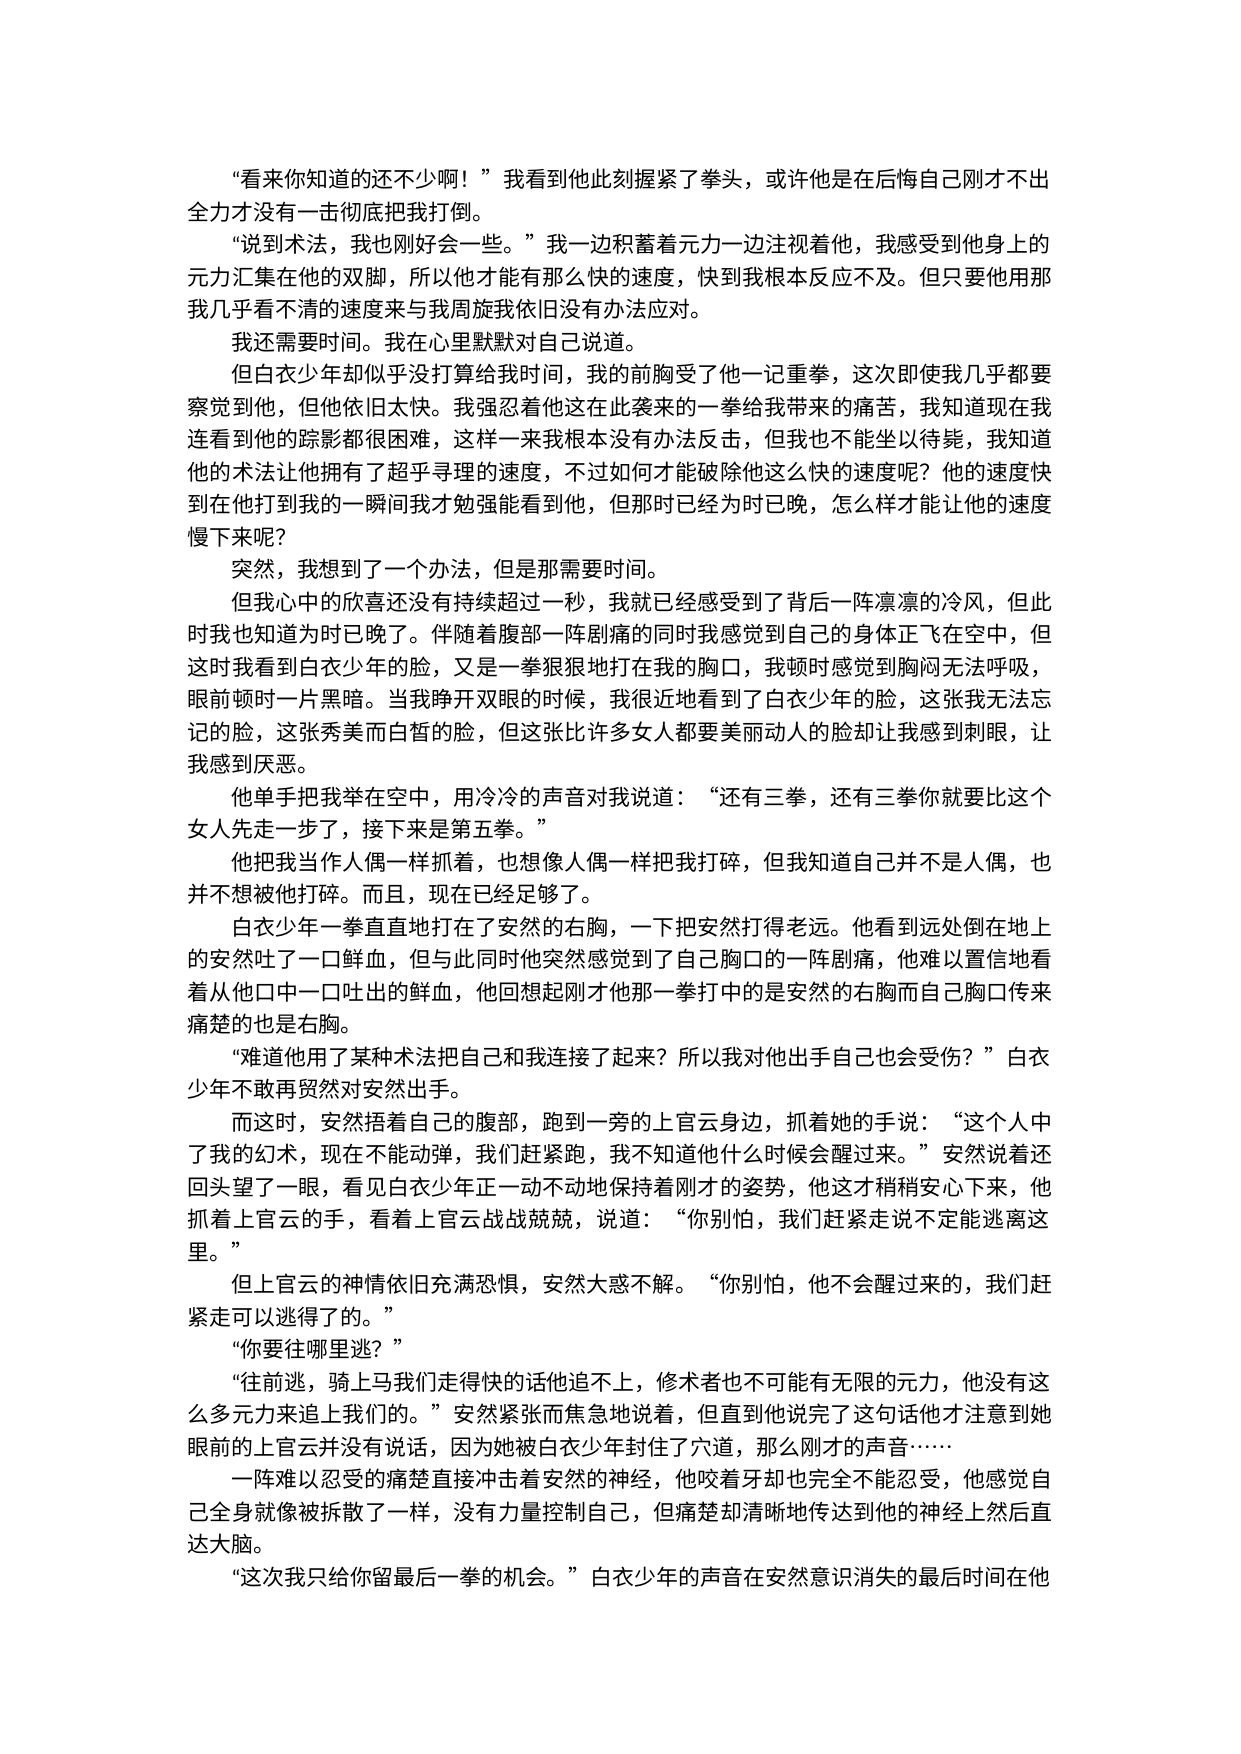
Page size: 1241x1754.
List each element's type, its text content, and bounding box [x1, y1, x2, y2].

text “说到术法，我也刚好会一些。”我一边积蓄着元力一边注视着他，我感受到他身上的元力汇集在他的双脚，所以他才能有那么快的速度，快到我根本反应不及。但只要他用那我几乎看不清的速度来与我周旋我依旧没有办法应对。 [187, 227, 1053, 324]
text 一阵难以忍受的痛楚直接冲击着安然的神经，他咬着牙却也完全不能忍受，他感觉自己全身就像被拆散了一样，没有力量控制自己，但痛楚却清晰地传达到他的神经上然后直达大脑。 [187, 1462, 1053, 1559]
text 但我心中的欣喜还没有持续超过一秒，我就已经感受到了背后一阵凛凛的冷风，但此时我也知道为时已晚了。伴随着腹部一阵剧痛的同时我感觉到自己的身体正飞在空中，但这时我看到白衣少年的脸，又是一拳狠狠地打在我的胸口，我顿时感觉到胸闷无法呼吸，眼前顿时一片黑暗。当我睁开双眼的时候，我很近地看到了白衣少年的脸，这张我无法忘记的脸，这张秀美而白皙的脸，但这张比许多女人都要美丽动人的脸却让我感到刺眼，让我感到厌恶。 [187, 584, 1053, 779]
text 我还需要时间。我在心里默默对自己说道。 [187, 324, 1053, 357]
text 他把我当作人偶一样抓着，也想像人偶一样把我打碎，但我知道自己并不是人偶，也并不想被他打碎。而且，现在已经足够了。 [187, 844, 1053, 909]
text “看来你知道的还不少啊！”我看到他此刻握紧了拳头，或许他是在后悔自己刚才不出全力才没有一击彻底把我打倒。 [187, 162, 1053, 227]
text 但白衣少年却似乎没打算给我时间，我的前胸受了他一记重拳，这次即使我几乎都要察觉到他，但他依旧太快。我强忍着他这在此袭来的一拳给我带来的痛苦，我知道现在我连看到他的踪影都很困难，这样一来我根本没有办法反击，但我也不能坐以待毙，我知道他的术法让他拥有了超乎寻理的速度，不过如何才能破除他这么快的速度呢？他的速度快到在他打到我的一瞬间我才勉强能看到他，但那时已经为时已晚，怎么样才能让他的速度慢下来呢？ [187, 357, 1053, 552]
text “你要往哪里逃？” [187, 1332, 1053, 1364]
text 白衣少年一拳直直地打在了安然的右胸，一下把安然打得老远。他看到远处倒在地上的安然吐了一口鲜血，但与此同时他突然感觉到了自己胸口的一阵剧痛，他难以置信地看着从他口中一口吐出的鲜血，他回想起刚才他那一拳打中的是安然的右胸而自己胸口传来痛楚的也是右胸。 [187, 909, 1053, 1039]
text 但上官云的神情依旧充满恐惧，安然大惑不解。“你别怕，他不会醒过来的，我们赶紧走可以逃得了的。” [187, 1267, 1053, 1332]
text 他单手把我举在空中，用冷冷的声音对我说道：“还有三拳，还有三拳你就要比这个女人先走一步了，接下来是第五拳。” [187, 779, 1053, 844]
text “往前逃，骑上马我们走得快的话他追不上，修术者也不可能有无限的元力，他没有这么多元力来追上我们的。”安然紧张而焦急地说着，但直到他说完了这句话他才注意到她眼前的上官云并没有说话，因为她被白衣少年封住了穴道，那么刚才的声音…… [187, 1364, 1053, 1462]
text “难道他用了某种术法把自己和我连接了起来？所以我对他出手自己也会受伤？”白衣少年不敢再贸然对安然出手。 [187, 1039, 1053, 1104]
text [187, 1559, 1053, 1592]
text 突然，我想到了一个办法，但是那需要时间。 [187, 552, 1053, 584]
text 而这时，安然捂着自己的腹部，跑到一旁的上官云身边，抓着她的手说：“这个人中了我的幻术，现在不能动弹，我们赶紧跑，我不知道他什么时候会醒过来。”安然说着还回头望了一眼，看见白衣少年正一动不动地保持着刚才的姿势，他这才稍稍安心下来，他抓着上官云的手，看着上官云战战兢兢，说道：“你别怕，我们赶紧走说不定能逃离这里。” [187, 1104, 1053, 1267]
